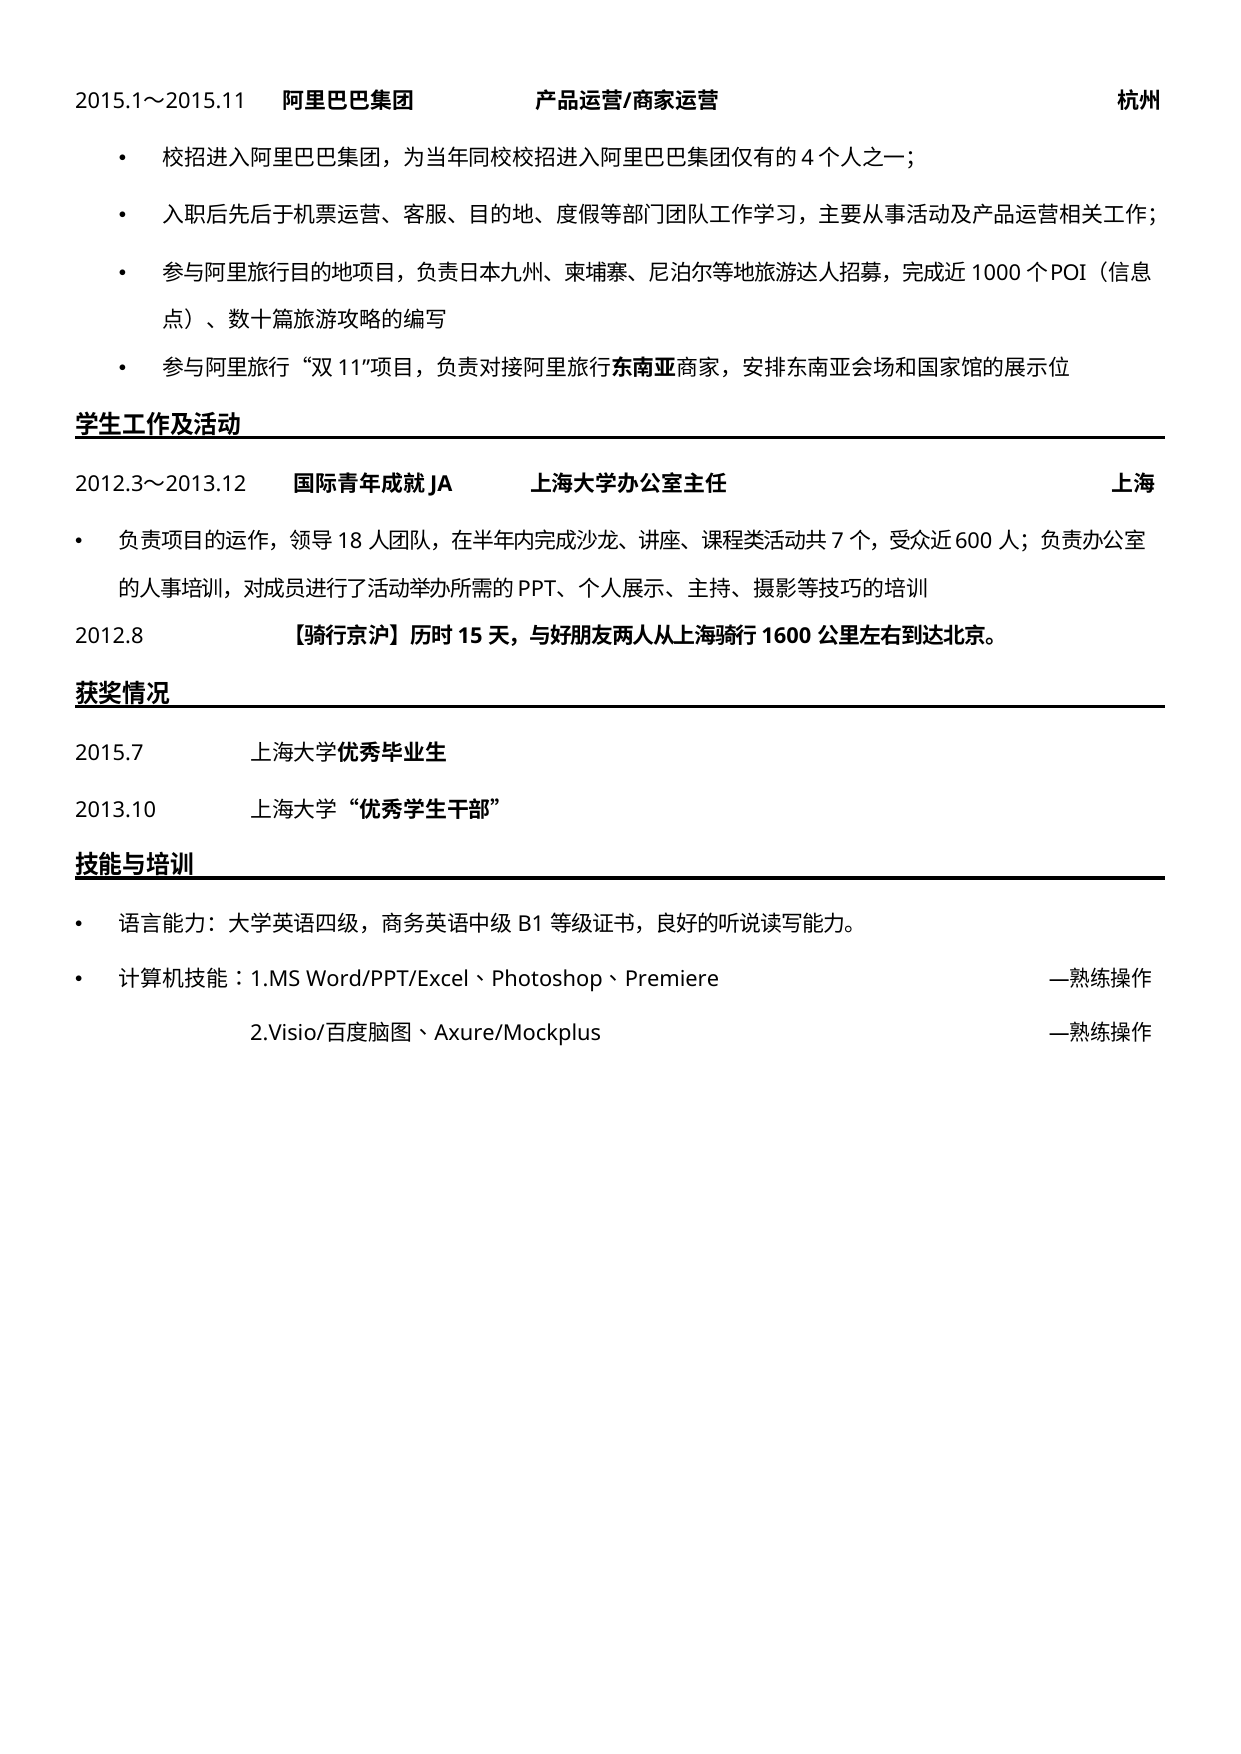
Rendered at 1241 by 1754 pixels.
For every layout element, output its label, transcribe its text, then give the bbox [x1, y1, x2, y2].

list 计算机技能：1.MS Word/PPT/Excel、Photoshop、Premiere —熟练操作 [75, 963, 1188, 992]
list 参与阿里旅行“双 11”项目，负责对接阿里旅行东南亚商家，安排东南亚会场和国家馆的展示位 [119, 350, 1188, 382]
list 校招进入阿里巴巴集团，为当年同校校招进入阿里巴巴集团仅有的4个人之一； [119, 140, 1166, 172]
list 语言能力：大学英语四级，商务英语中级 B1 等级证书，良好的听说读写能力。 [75, 906, 1188, 937]
text 2015.7 上海大学优秀毕业生 [75, 735, 1188, 767]
text 2.Visio/百度脑图、Axure/Mockplus —熟练操作 [250, 1017, 1188, 1046]
list 入职后先后于机票运营、客服、目的地、度假等部门团队工作学习，主要从事活动及产品运营相关工作； [119, 197, 1166, 229]
text 2012.3～2013.12 国际青年成就 JA 上海大学办公室主任 上海 [75, 466, 1188, 498]
text 2012.8 【骑行京沪】历时 15 天，与好朋友两人从上海骑行 1600 公里左右到达北京。 [75, 618, 1188, 650]
list 负责项目的运作，领导 18 人团队，在半年内完成沙龙、讲座、课程类活动共 7 个，受众近 600 人；负责办公室的人事培训，对成员进行了活动举办所需的 PPT、个人展示、主持、摄影等技巧的培训 [75, 523, 1158, 603]
subtitle 获奖情况 [75, 674, 1188, 710]
text 2013.10 上海大学“优秀学生干部” [75, 792, 1188, 824]
list 参与阿里旅行目的地项目，负责日本九州、柬埔寨、尼泊尔等地旅游达人招募，完成近 1000 个 POI（信息点）、数十篇旅游攻略的编写 [119, 254, 1166, 334]
subtitle 学生工作及活动 [75, 405, 1188, 441]
subtitle 技能与培训 [75, 847, 1188, 881]
text 2015.1～2015.11 阿里巴巴集团 产品运营/商家运营 杭州 [75, 83, 1188, 115]
